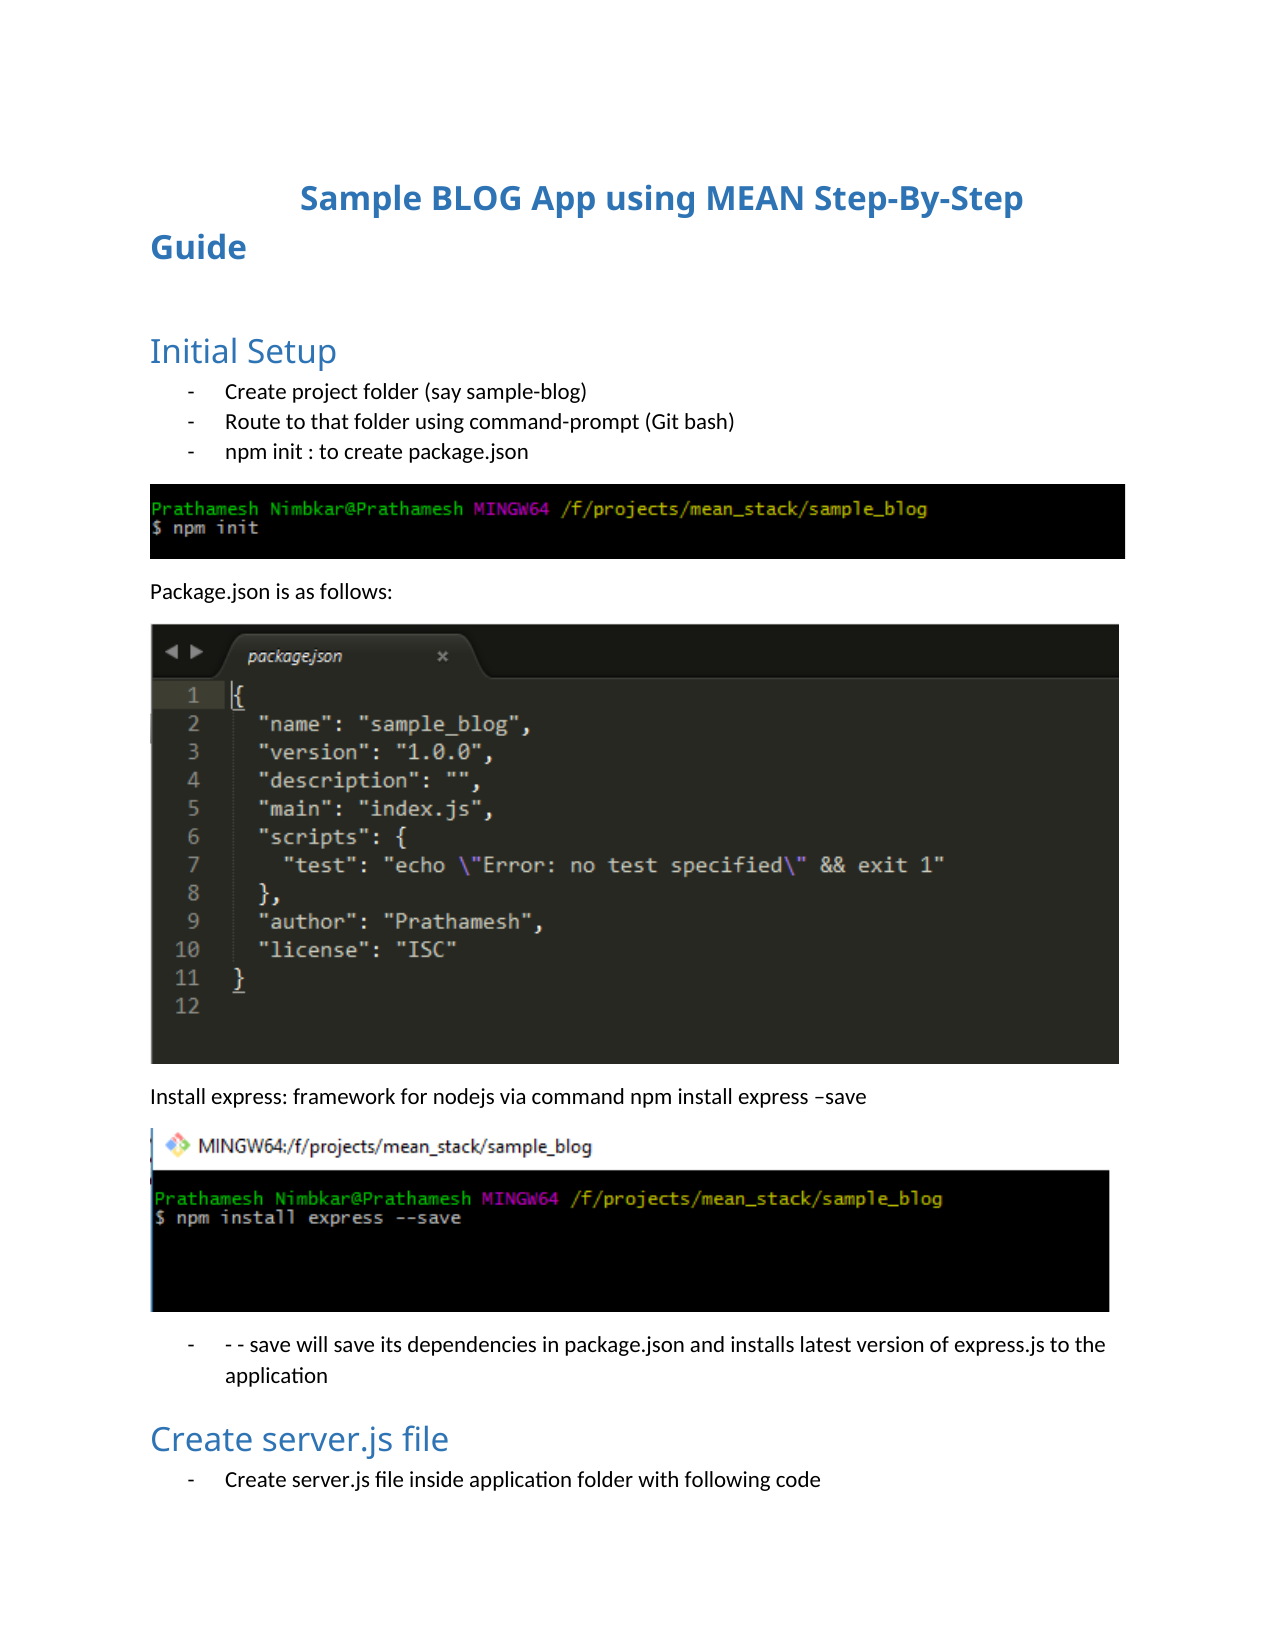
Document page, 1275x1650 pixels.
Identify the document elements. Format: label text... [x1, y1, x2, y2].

list - - save will save its dependencies in package.json and installs latest version of express.js to the application [187, 1331, 1125, 1389]
subtitle Sample BLOG App using MEAN Step-By-Step Guide [150, 175, 1125, 269]
list npm init : to create package.json [187, 437, 1125, 466]
subtitle Initial Setup [150, 328, 1125, 373]
list Create server.js file inside application folder with following code [187, 1465, 1125, 1493]
subtitle Create server.js file [150, 1416, 1125, 1461]
list Create project folder (say sample-blog) [187, 377, 1125, 405]
text Install express: framework for nodejs via command npm install express –save [150, 1082, 1125, 1110]
picture [150, 1128, 1110, 1312]
text Package.json is as follows: [150, 577, 1125, 605]
picture [150, 484, 1125, 559]
picture [150, 623, 1119, 1064]
list Route to that folder using command-prompt (Git bash) [187, 407, 1125, 435]
